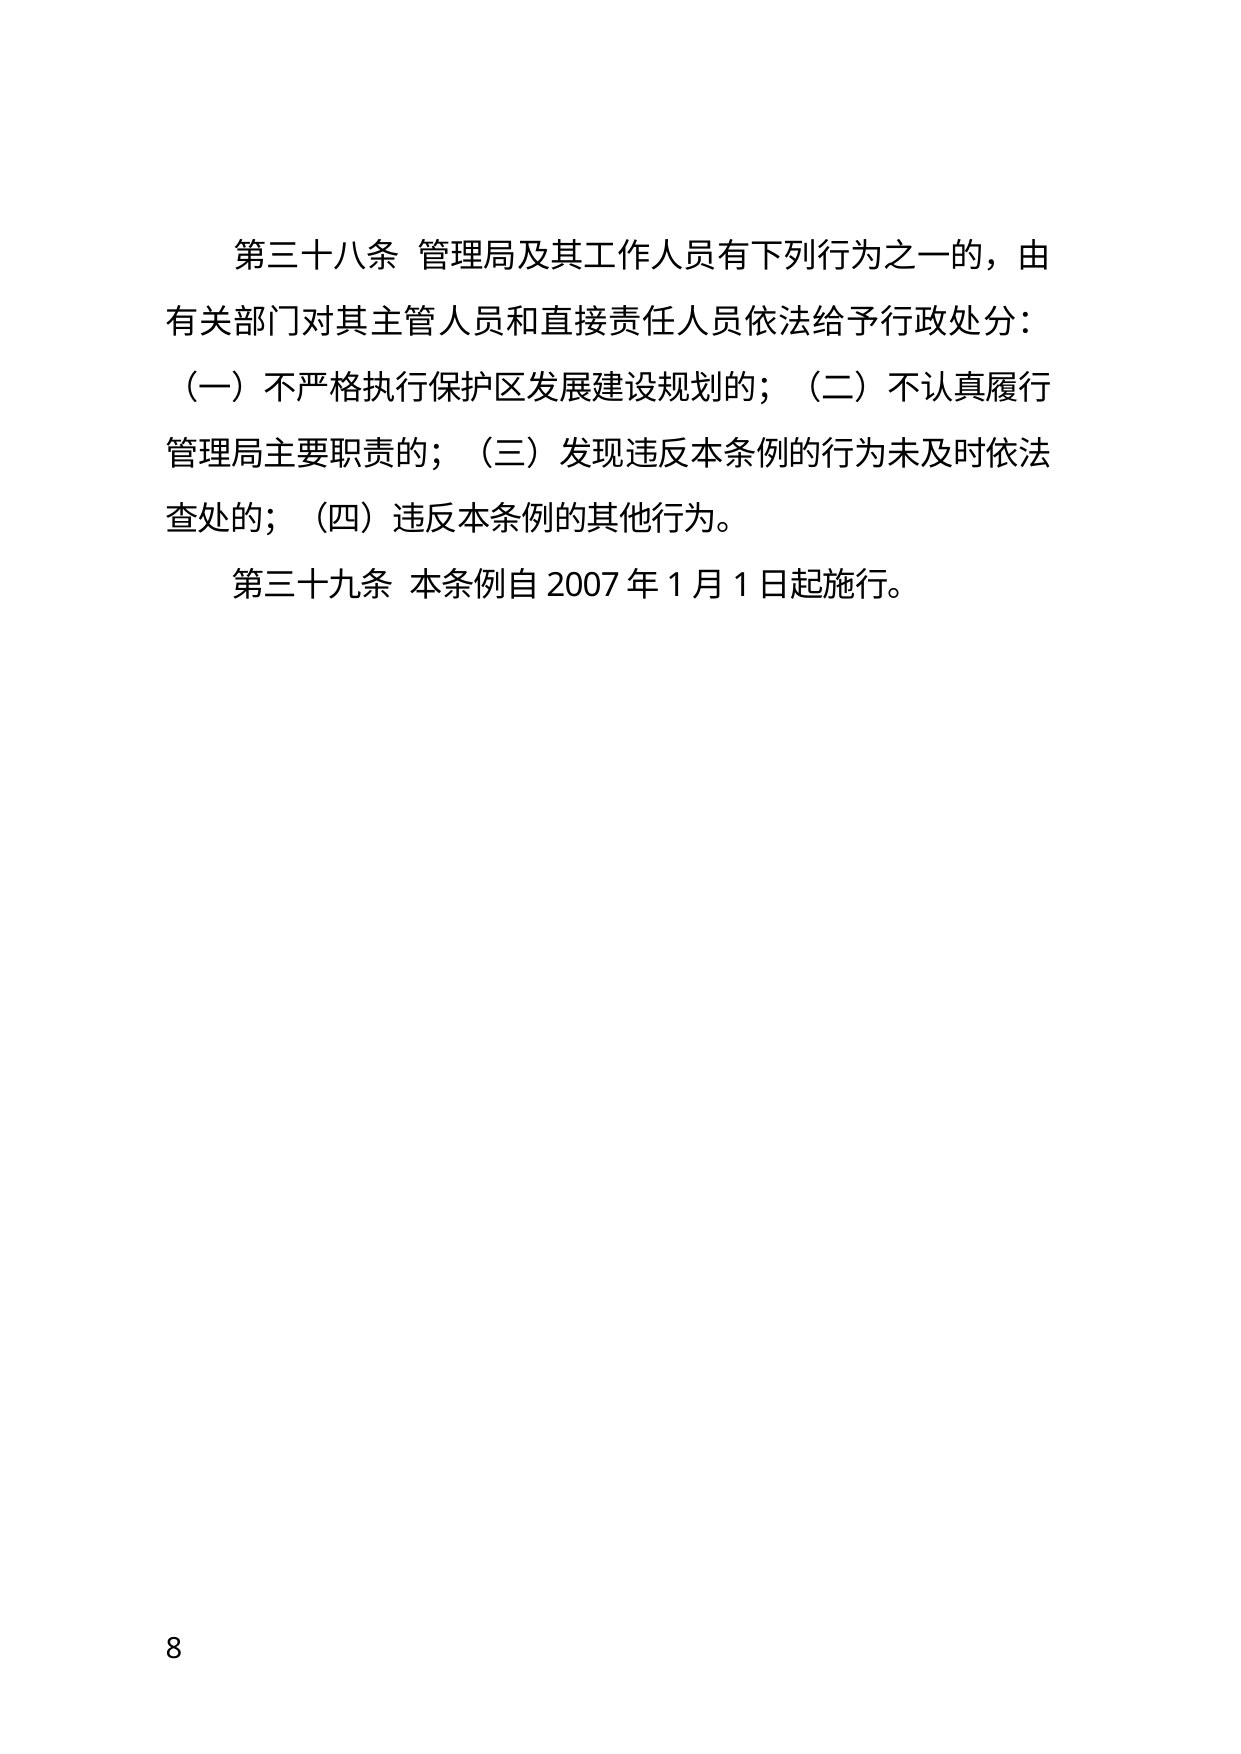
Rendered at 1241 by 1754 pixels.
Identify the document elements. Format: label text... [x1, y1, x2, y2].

text 第三十九条 本条例自2007年1月1日起施行。 [165, 549, 1052, 615]
text 第三十八条 管理局及其工作人员有下列行为之一的，由有关部门对其主管人员和直接责任人员依法给予行政处分：（一）不严格执行保护区发展建设规划的；（二）不认真履行管理局主要职责的；（三）发现违反本条例的行为未及时依法查处的；（四）违反本条例的其他行为。 [165, 220, 1052, 549]
